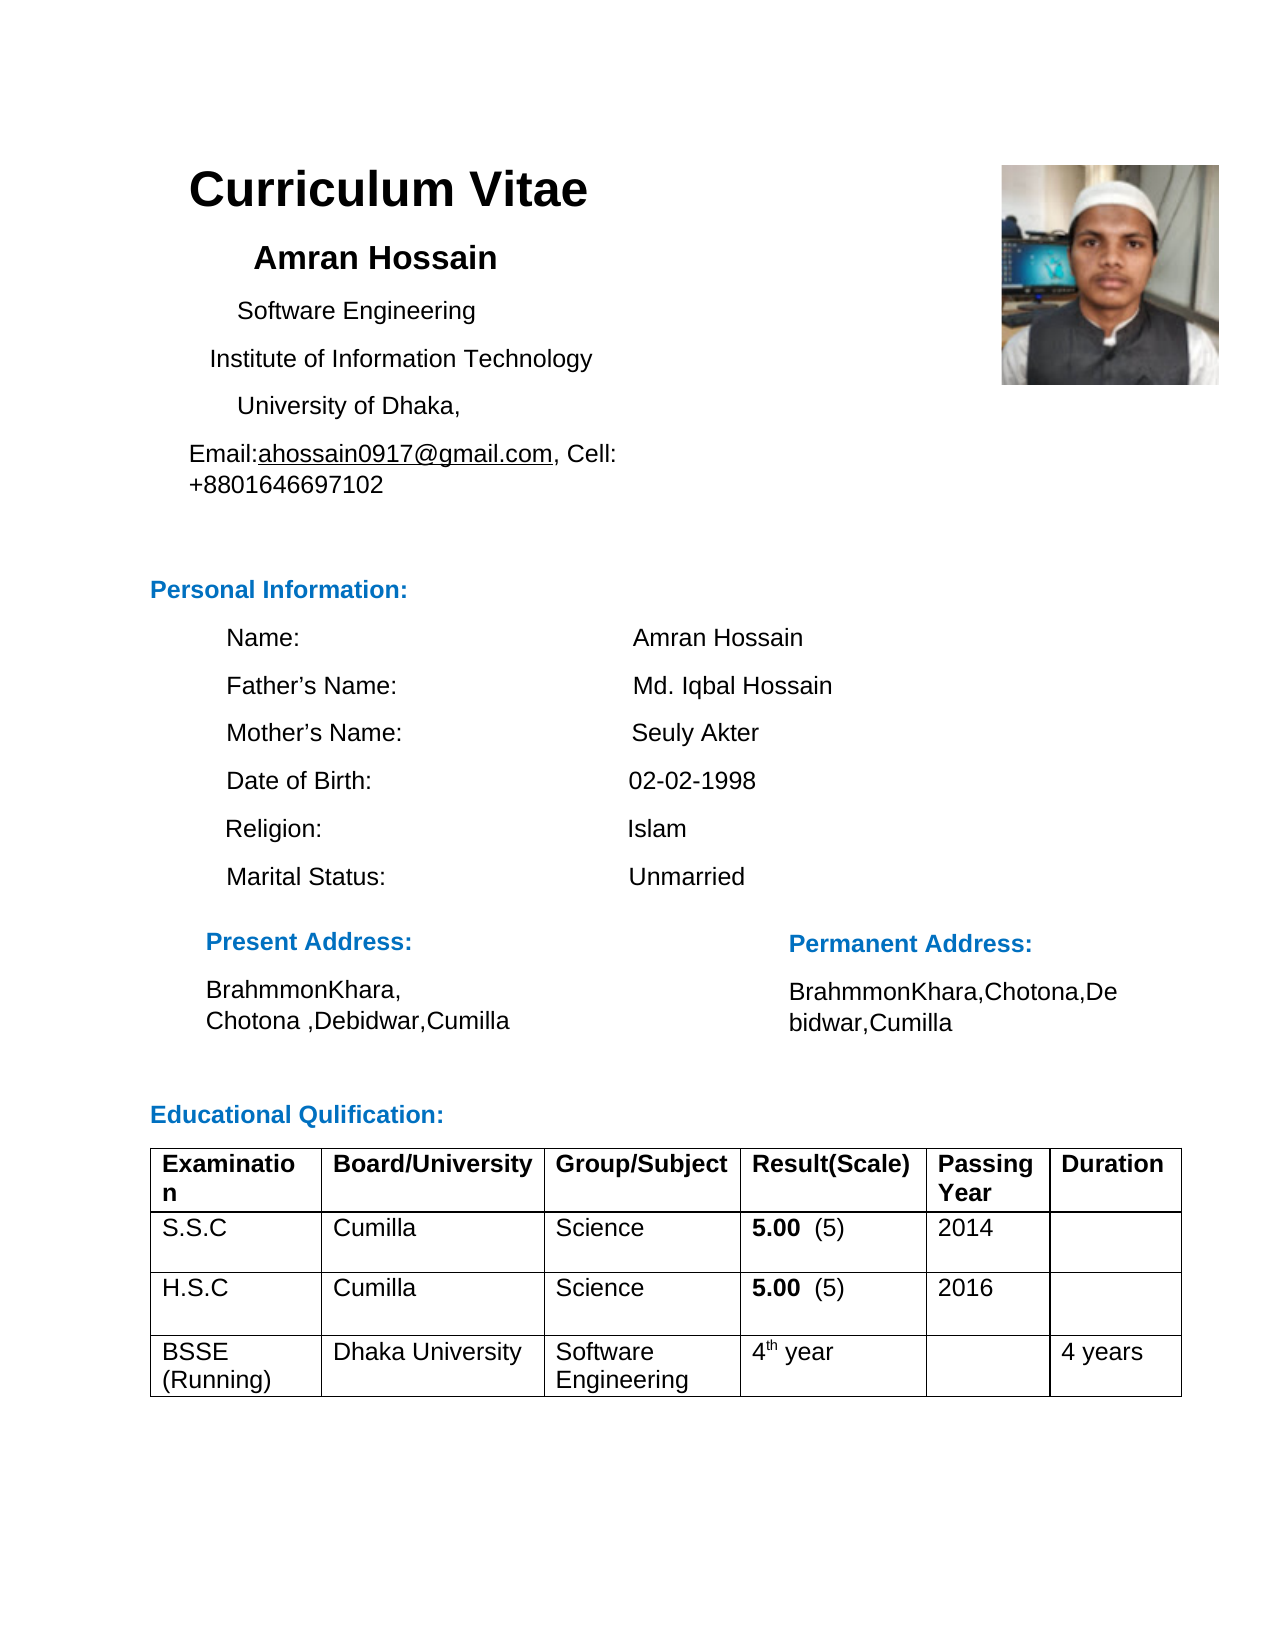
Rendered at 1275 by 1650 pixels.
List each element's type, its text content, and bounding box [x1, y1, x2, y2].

table_cell H.S.C [151, 1273, 321, 1335]
table_header Result(Scale) [741, 1149, 926, 1211]
table_cell Software Engineering [545, 1336, 740, 1396]
table_cell Science [545, 1273, 740, 1335]
table_cell [1051, 1273, 1181, 1335]
picture [1001, 165, 1219, 385]
table_cell BSSE (Running) [151, 1336, 321, 1396]
text Educational Qulification: [150, 1100, 1125, 1129]
table_cell [927, 1336, 1049, 1396]
text Marital Status: Unmarried [150, 861, 1125, 890]
table_cell Science [545, 1213, 740, 1272]
text Personal Information: [150, 575, 1125, 604]
table_header Duration [1051, 1149, 1181, 1211]
table_cell 2014 [927, 1213, 1049, 1272]
text Father’s Name: Md. Iqbal Hossain [150, 671, 1125, 699]
text Religion: Islam [150, 814, 1125, 842]
table_header Group/Subject [545, 1149, 740, 1211]
table_cell 2016 [927, 1273, 1049, 1335]
table_cell 5.00 (5) [741, 1273, 926, 1335]
text Name: Amran Hossain [150, 623, 1125, 652]
text Date of Birth: 02-02-1998 [150, 766, 1125, 795]
table_cell S.S.C [151, 1213, 321, 1272]
table_header Board/University [322, 1149, 544, 1211]
table_cell Dhaka University [322, 1336, 544, 1396]
table_cell Cumilla [322, 1273, 544, 1335]
table_cell [1051, 1213, 1181, 1272]
table_header Examination [151, 1149, 321, 1211]
table_cell 4th year [741, 1336, 926, 1396]
table_header Passing Year [927, 1149, 1049, 1211]
table_cell 5.00 (5) [741, 1213, 926, 1272]
table_cell 4 years [1051, 1336, 1181, 1396]
text Mother’s Name: Seuly Akter [150, 718, 1125, 747]
table_cell Cumilla [322, 1213, 544, 1272]
